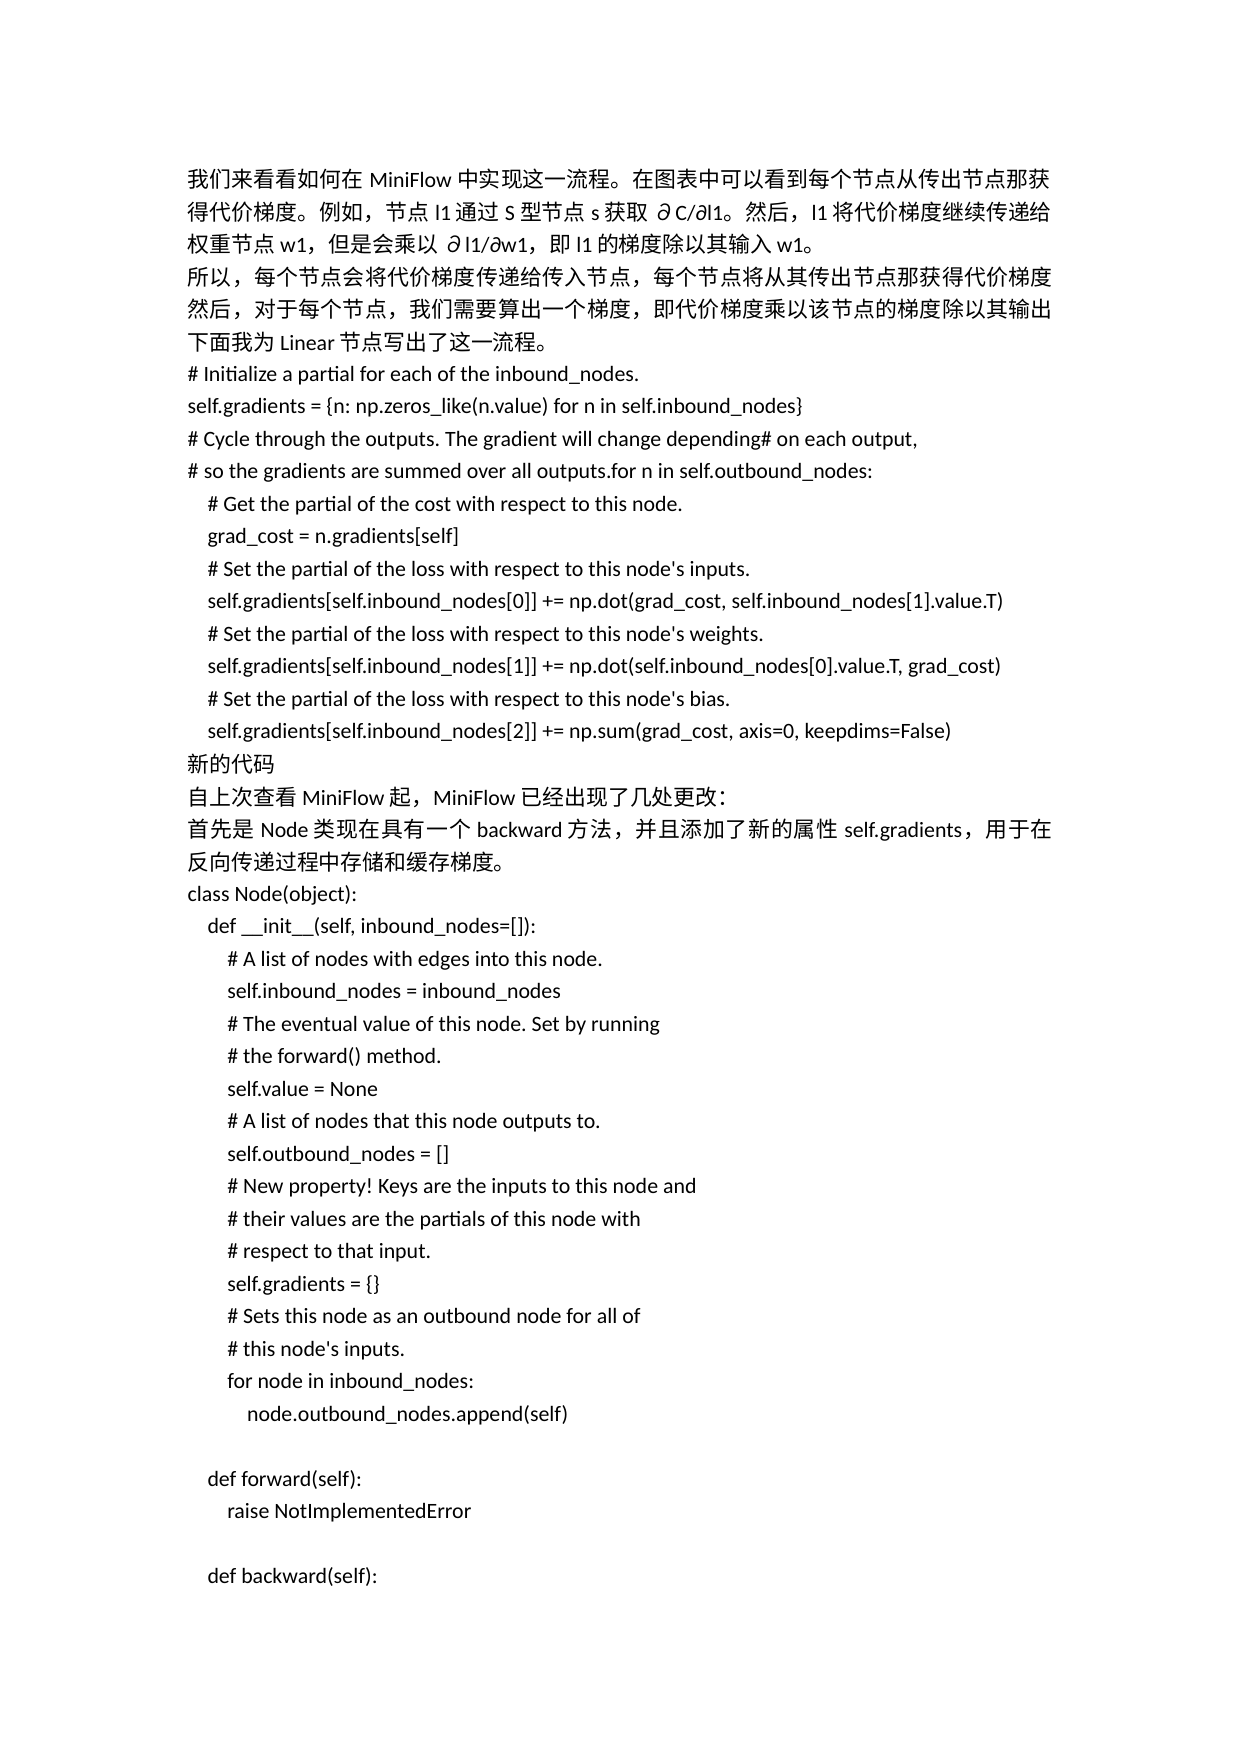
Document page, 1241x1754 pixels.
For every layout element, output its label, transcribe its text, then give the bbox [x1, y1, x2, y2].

text # this node's inputs. [187, 1332, 1053, 1364]
text grad_cost = n.gradients[self] [187, 519, 1053, 552]
text for node in inbound_nodes: [187, 1364, 1053, 1397]
text class Node(object): [187, 877, 1053, 909]
text # A list of nodes that this node outputs to. [187, 1104, 1053, 1137]
text # Get the partial of the cost with respect to this node. [187, 487, 1053, 519]
text # Cycle through the outputs. The gradient will change depending# on each output, [187, 422, 1053, 454]
text 自上次查看 MiniFlow 起，MiniFlow 已经出现了几处更改： [187, 779, 1053, 812]
text self.gradients = {} [187, 1267, 1053, 1299]
text # New property! Keys are the inputs to this node and [187, 1169, 1053, 1202]
text node.outbound_nodes.append(self) [187, 1397, 1053, 1429]
text # Set the partial of the loss with respect to this node's weights. [187, 617, 1053, 649]
text def __init__(self, inbound_nodes=[]): [187, 909, 1053, 942]
text # respect to that input. [187, 1234, 1053, 1267]
text def forward(self): [187, 1462, 1053, 1494]
text self.gradients[self.inbound_nodes[2]] += np.sum(grad_cost, axis=0, keepdims=False) [187, 714, 1053, 747]
text # Initialize a partial for each of the inbound_nodes. [187, 357, 1053, 389]
text # Set the partial of the loss with respect to this node's bias. [187, 682, 1053, 714]
text 我们来看看如何在 MiniFlow 中实现这一流程。在图表中可以看到每个节点从传出节点那获得代价梯度。例如，节点 l1通过 S 型节点 s 获取 ∂C/∂l1。然后，l1将代价梯度继续传递给权重节点 w1，但是会乘以 ∂l1/∂w1，即 l1的梯度除以其输入 w1。 [187, 162, 1053, 259]
text 新的代码 [187, 747, 1053, 779]
text 首先是 Node 类现在具有一个 backward 方法，并且添加了新的属性 self.gradients，用于在反向传递过程中存储和缓存梯度。 [187, 812, 1053, 877]
text self.outbound_nodes = [] [187, 1137, 1053, 1169]
text # Sets this node as an outbound node for all of [187, 1299, 1053, 1332]
text # The eventual value of this node. Set by running [187, 1007, 1053, 1039]
text # A list of nodes with edges into this node. [187, 942, 1053, 974]
text self.inbound_nodes = inbound_nodes [187, 974, 1053, 1007]
text self.gradients[self.inbound_nodes[0]] += np.dot(grad_cost, self.inbound_nodes[1].value.T) [187, 584, 1053, 617]
text # the forward() method. [187, 1039, 1053, 1072]
text # Set the partial of the loss with respect to this node's inputs. [187, 552, 1053, 584]
text # so the gradients are summed over all outputs.for n in self.outbound_nodes: [187, 454, 1053, 487]
text # their values are the partials of this node with [187, 1202, 1053, 1234]
text self.value = None [187, 1072, 1053, 1104]
text def backward(self): [187, 1559, 1053, 1592]
text self.gradients[self.inbound_nodes[1]] += np.dot(self.inbound_nodes[0].value.T, grad_cost) [187, 649, 1053, 682]
text raise NotImplementedError [187, 1494, 1053, 1527]
text 所以，每个节点会将代价梯度传递给传入节点，每个节点将从其传出节点那获得代价梯度。然后，对于每个节点，我们需要算出一个梯度，即代价梯度乘以该节点的梯度除以其输出。下面我为 Linear 节点写出了这一流程。 [187, 259, 1053, 357]
text self.gradients = {n: np.zeros_like(n.value) for n in self.inbound_nodes} [187, 389, 1053, 422]
